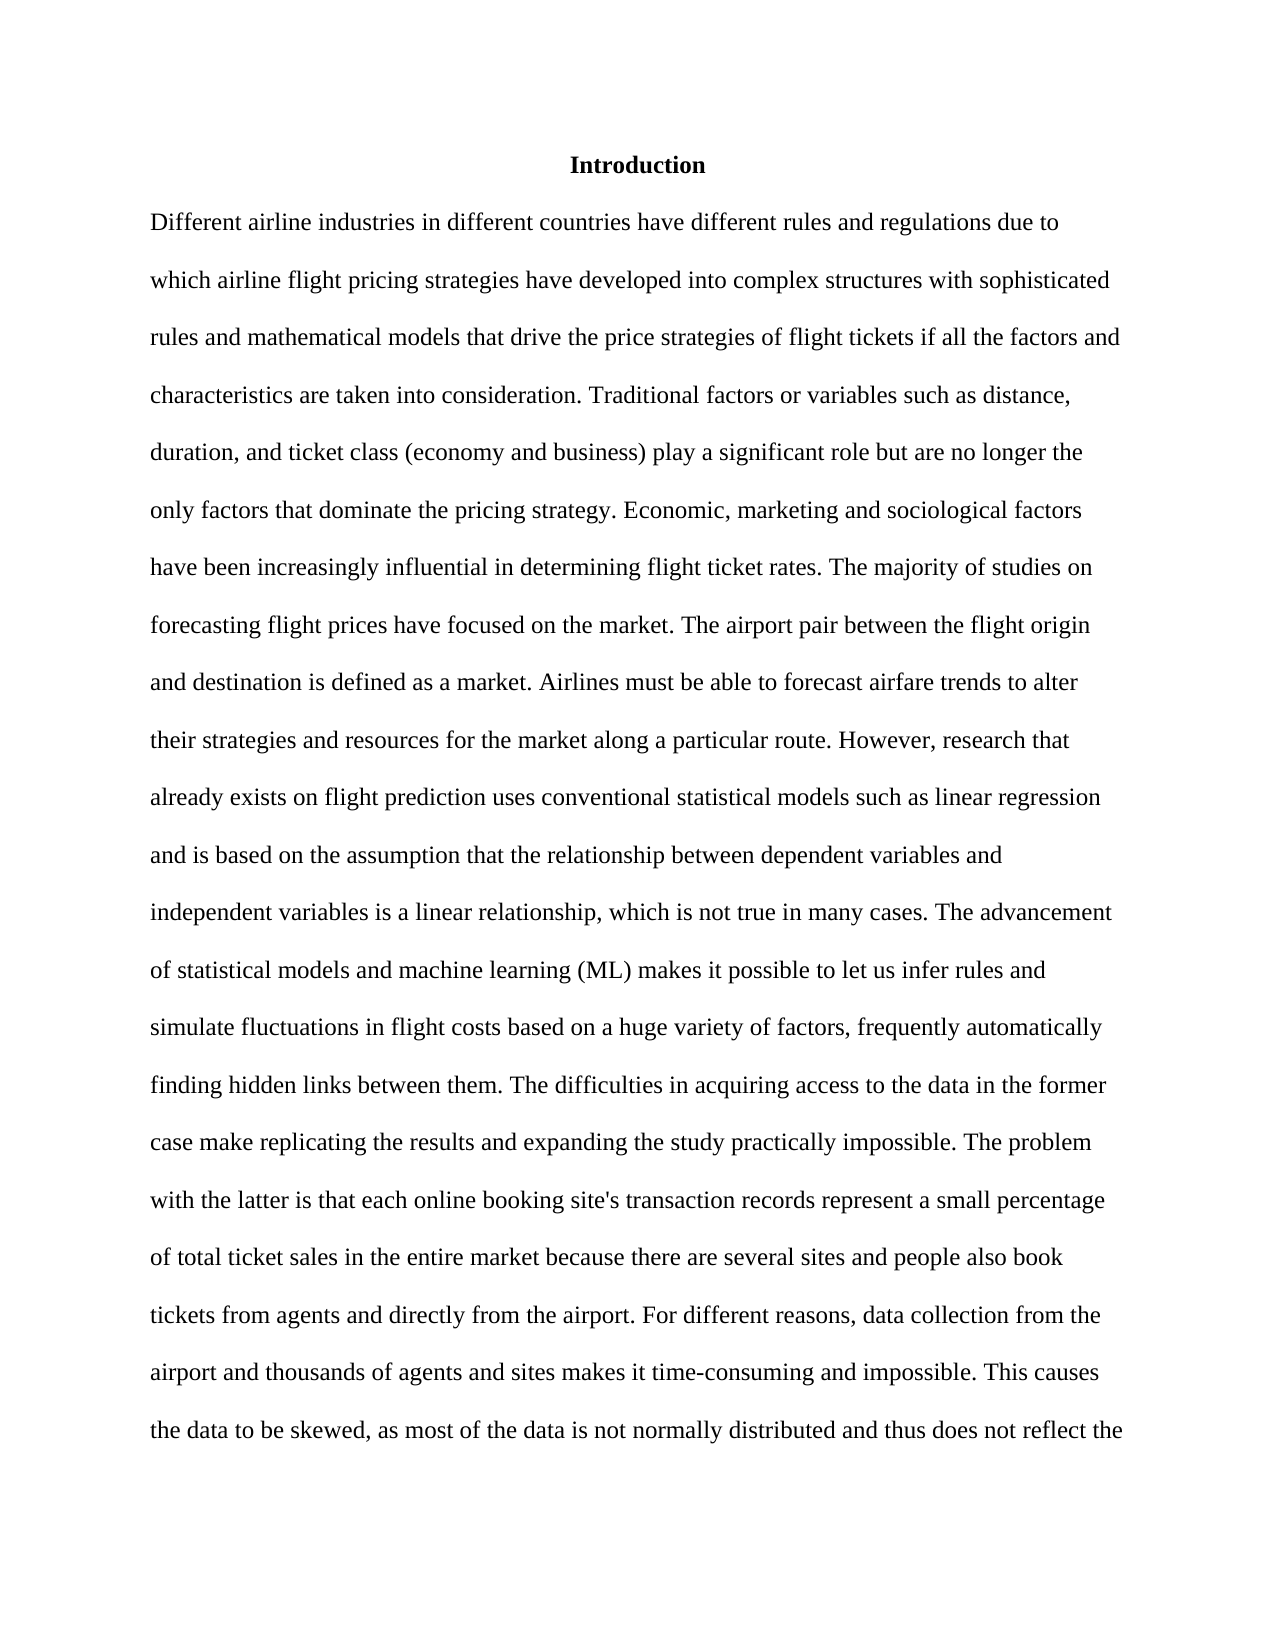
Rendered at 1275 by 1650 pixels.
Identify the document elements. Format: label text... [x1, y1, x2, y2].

text Introduction [150, 150, 1125, 179]
